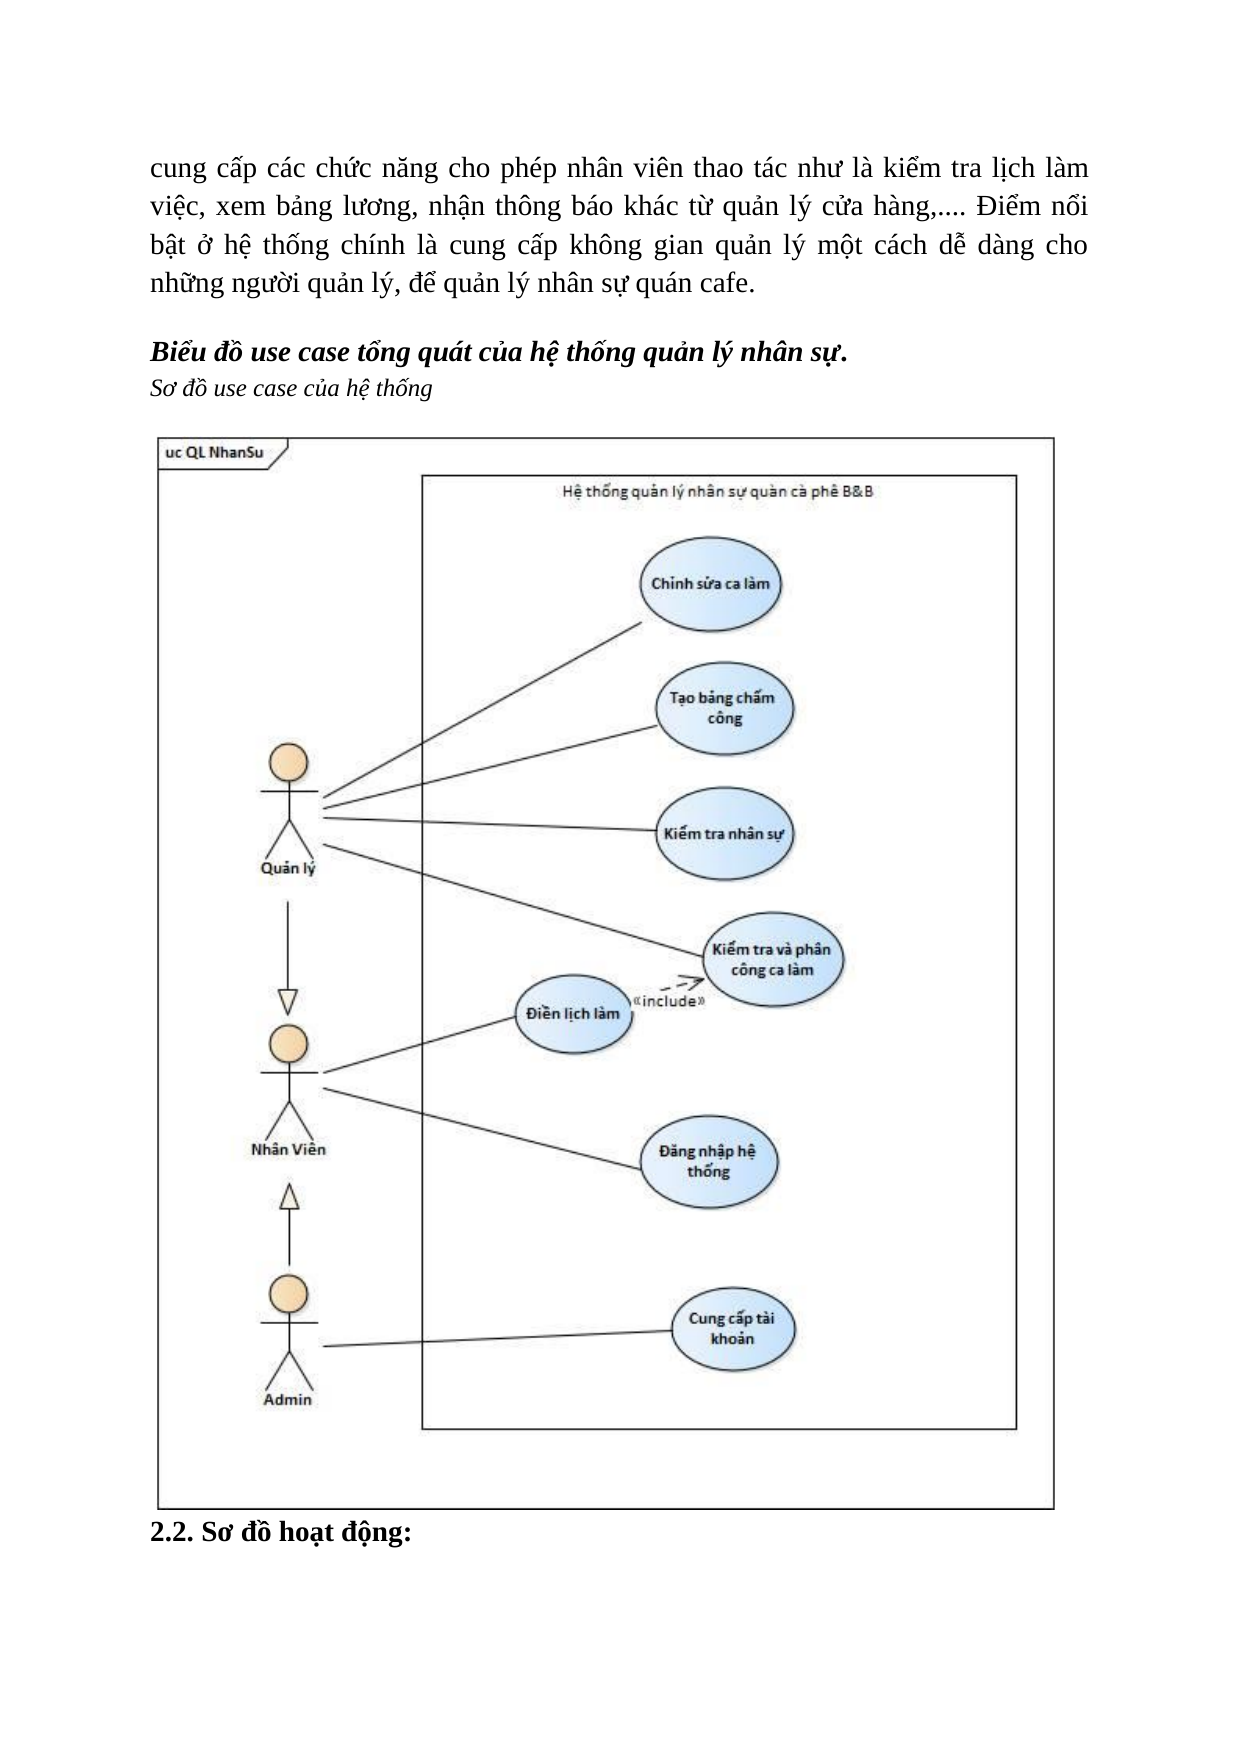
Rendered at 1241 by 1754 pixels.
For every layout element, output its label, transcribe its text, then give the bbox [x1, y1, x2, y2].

text Biểu đồ use case tổng quát của hệ thống quản lý nhân sự. [150, 334, 1090, 368]
text Sơ đồ use case của hệ thống [150, 373, 1090, 402]
picture [156, 436, 1055, 1510]
text 2.2. Sơ đồ hoạt động: [150, 1514, 1090, 1547]
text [150, 150, 1090, 299]
